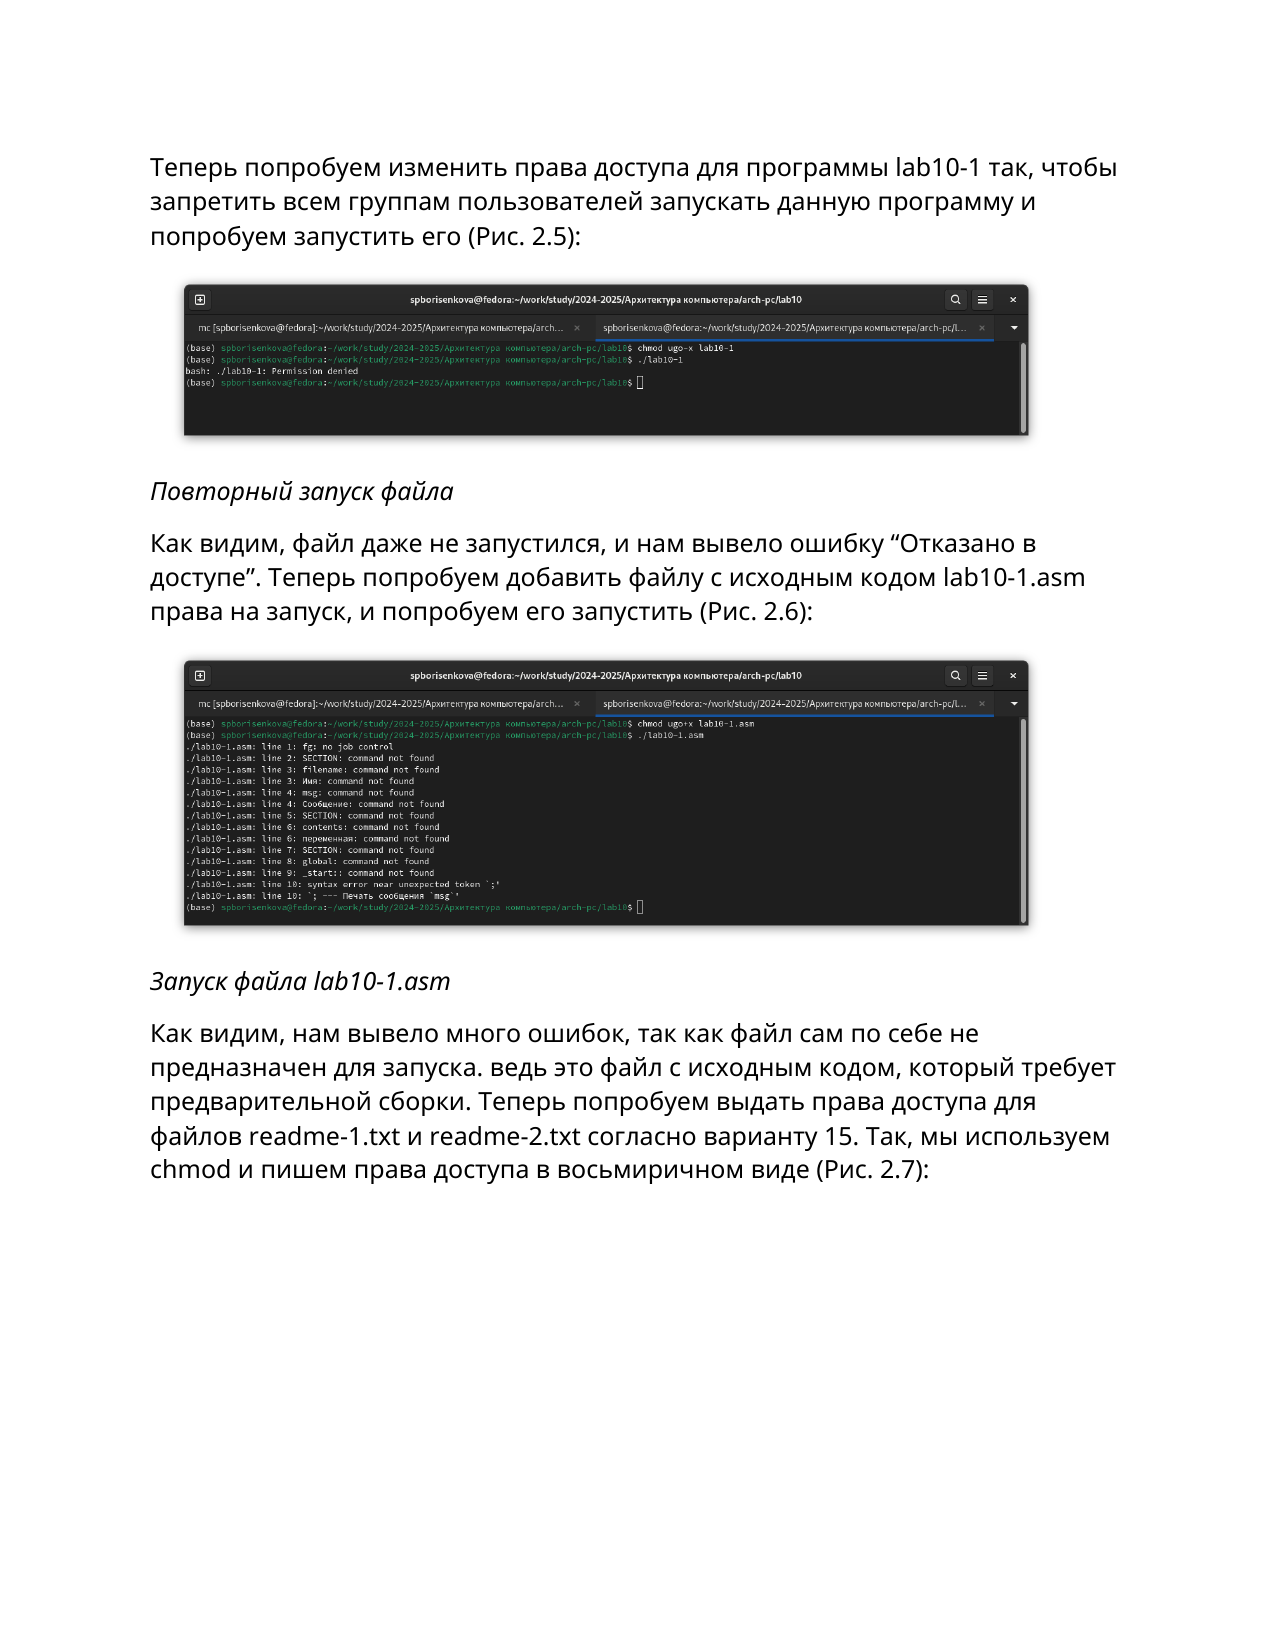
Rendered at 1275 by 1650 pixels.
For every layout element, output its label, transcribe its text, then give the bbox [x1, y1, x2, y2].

text Как видим, нам вывело много ошибок, так как файл сам по себе не предназначен для запуска. ведь это файл с исходным кодом, который требует предварительной сборки. Теперь попробуем выдать права доступа для файлов readme-1.txt и readme-2.txt согласно варианту 15. Так, мы используем chmod и пишем права доступа в восьмиричном виде (Рис. 2.7): [150, 1016, 1125, 1186]
text Как видим, файл даже не запустился, и нам вывело ошибку “Отказано в доступе”. Теперь попробуем добавить файлу с исходным кодом lab10-1.asm права на запуск, и попробуем его запустить (Рис. 2.6): [150, 526, 1125, 628]
picture [168, 646, 1044, 943]
text Повторный запуск файла [150, 473, 1125, 507]
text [150, 150, 1125, 252]
text Запуск файла lab10-1.asm [150, 963, 1125, 997]
picture [168, 271, 1044, 453]
